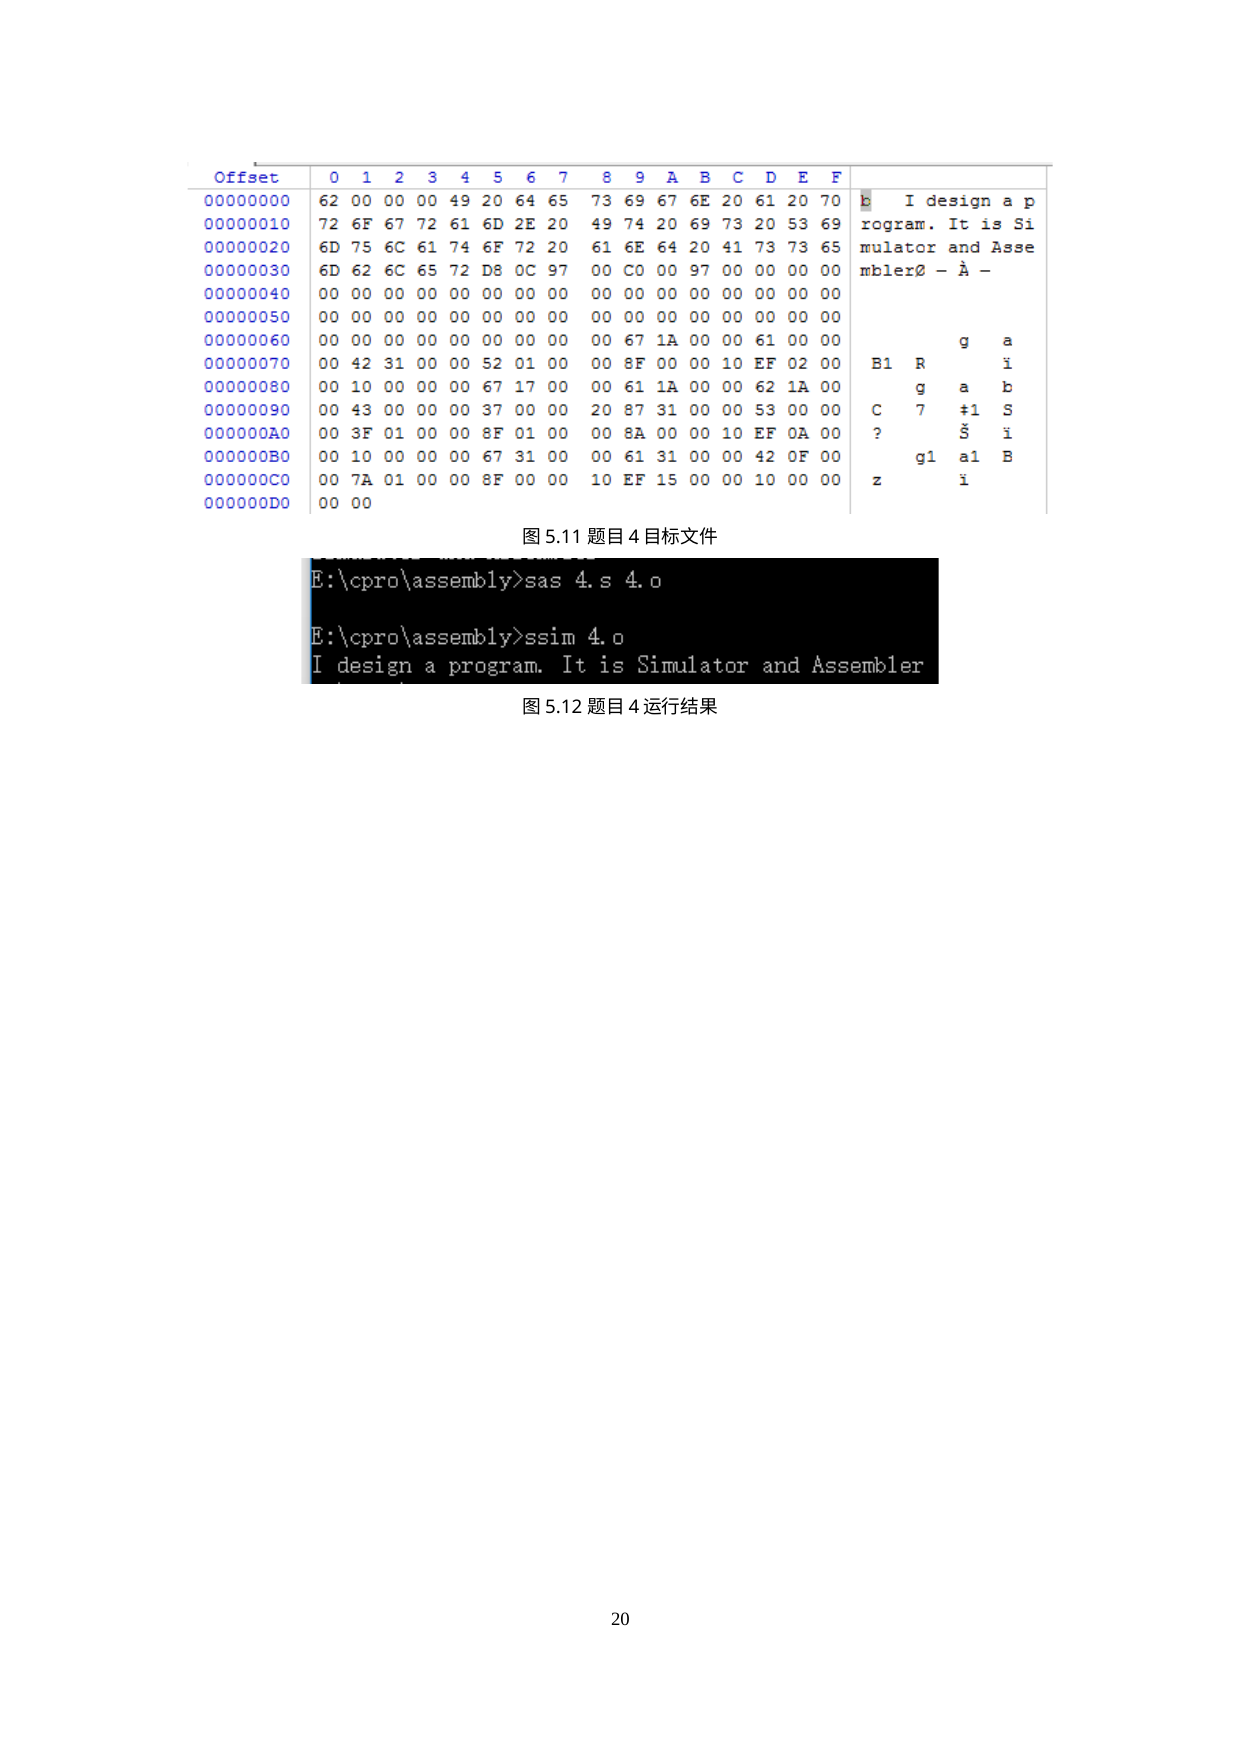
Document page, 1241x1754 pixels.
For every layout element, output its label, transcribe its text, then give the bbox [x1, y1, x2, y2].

picture [301, 558, 939, 684]
text 图5.12 题目4运行结果 [187, 689, 1053, 721]
picture [187, 162, 1053, 514]
text 图5.11 题目4目标文件 [187, 519, 1053, 552]
